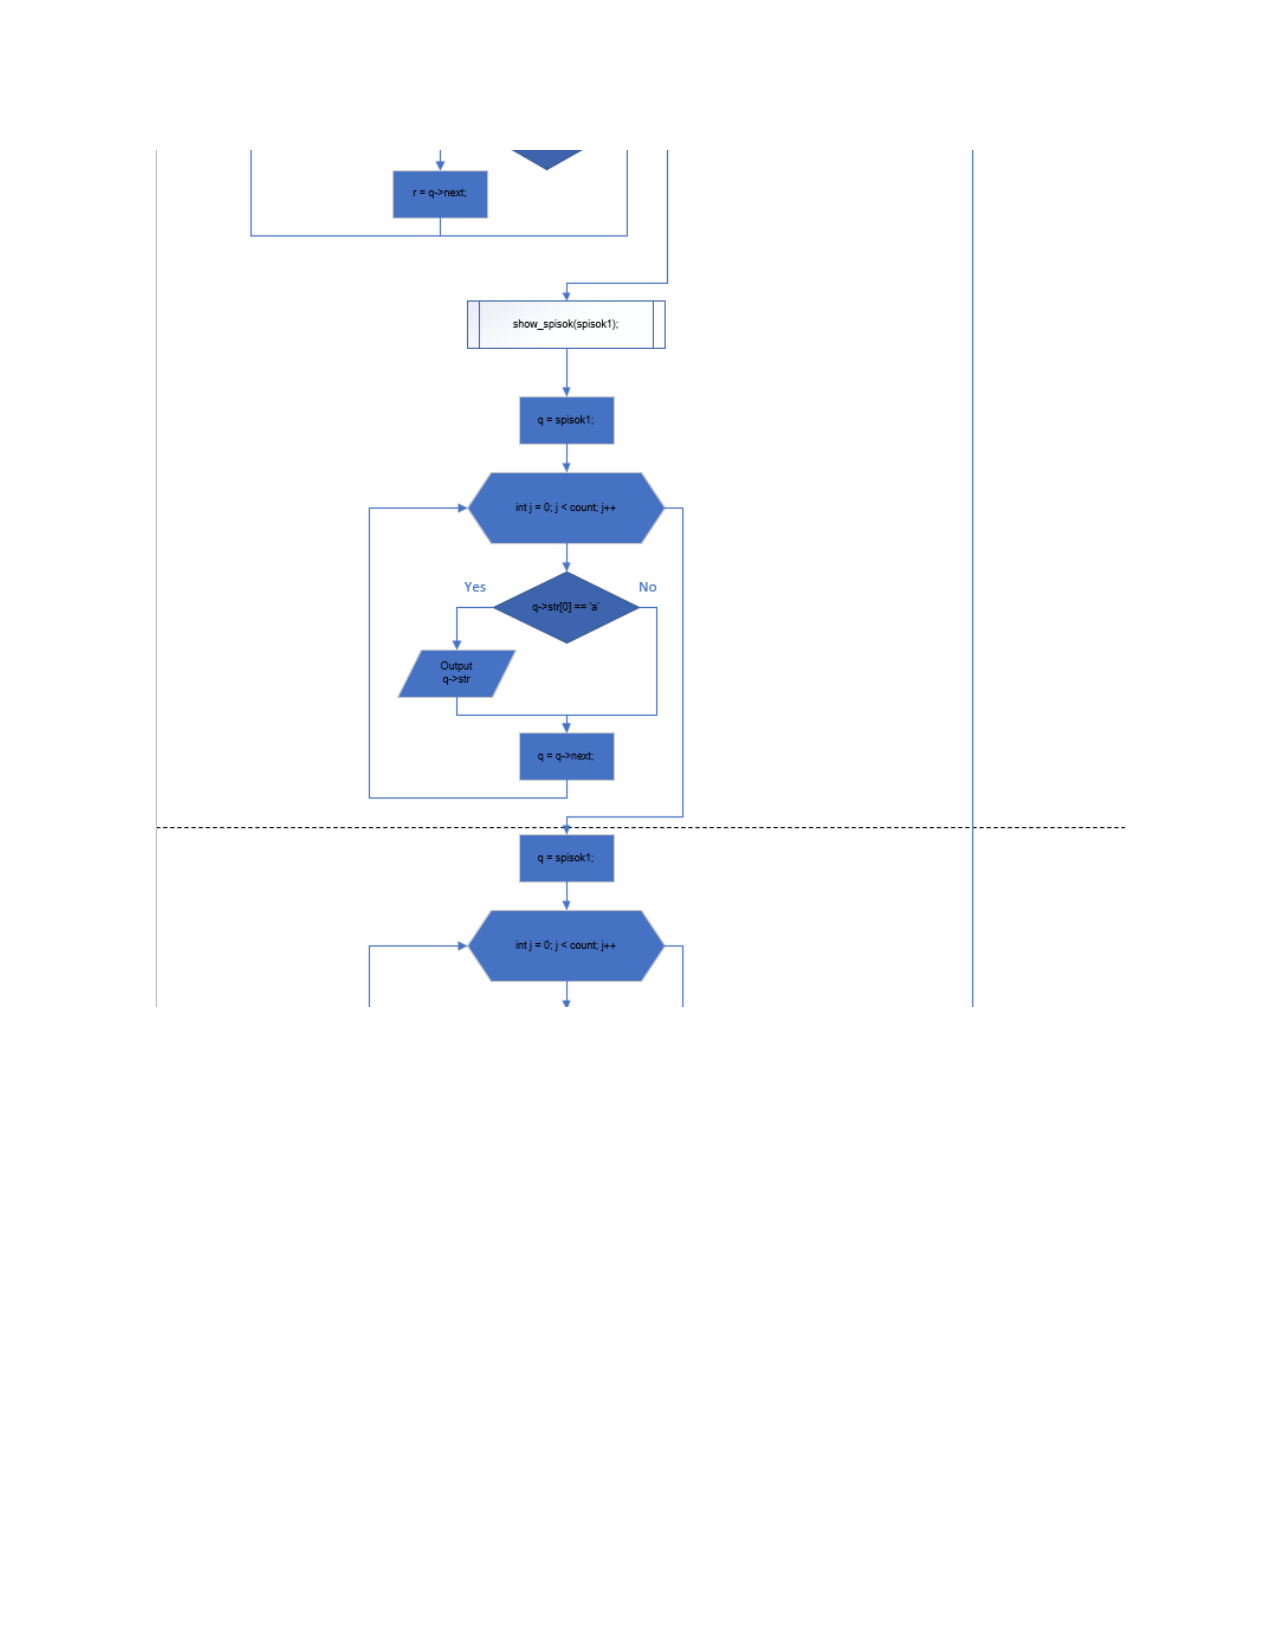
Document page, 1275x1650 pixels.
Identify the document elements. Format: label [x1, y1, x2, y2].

picture [150, 150, 1125, 1007]
